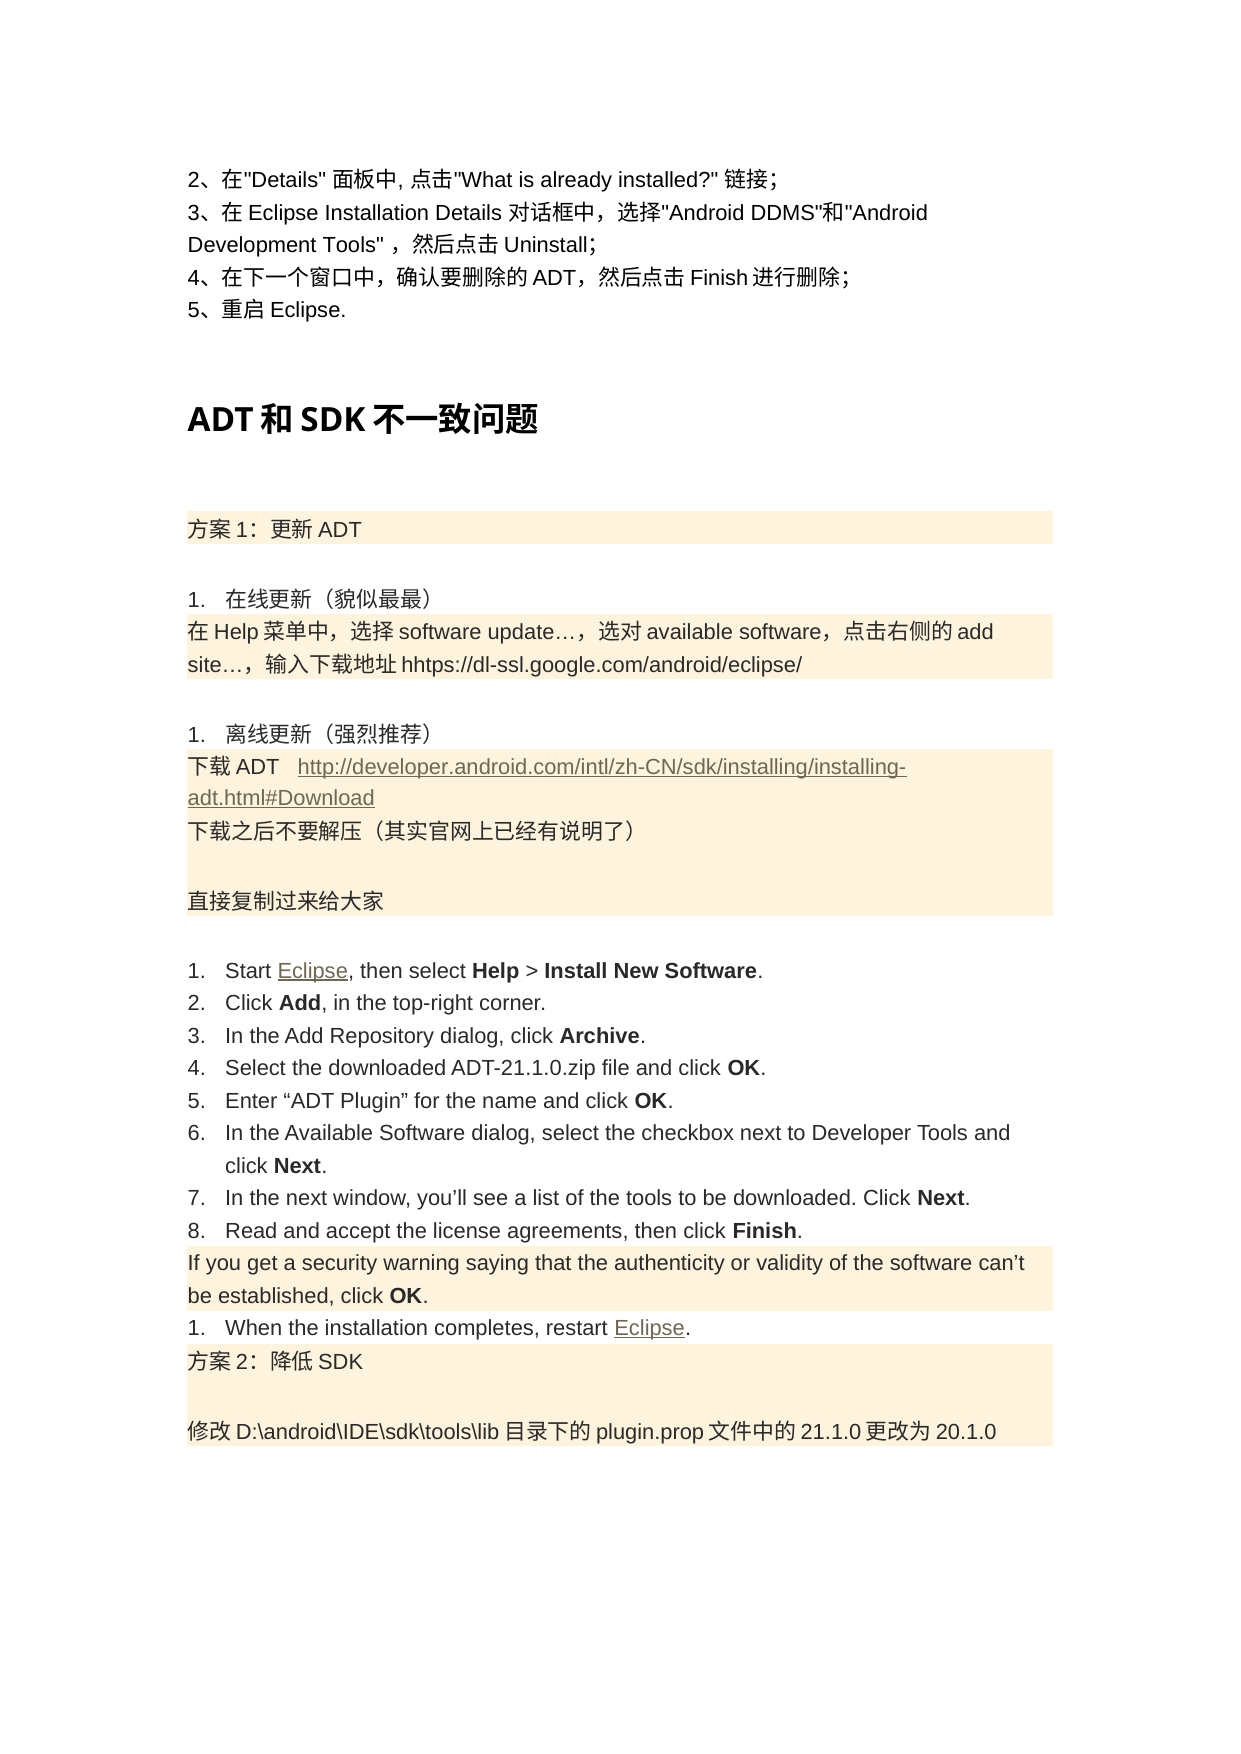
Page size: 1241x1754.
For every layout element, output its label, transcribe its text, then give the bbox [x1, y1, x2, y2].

subtitle ADT和SDK不一致问题 [187, 384, 1053, 449]
text 下载之后不要解压（其实官网上已经有说明了） [187, 814, 1053, 846]
list 离线更新（强烈推荐） [187, 716, 1053, 749]
list Select the downloaded ADT-21.1.0.zip file and click OK. [187, 1051, 1053, 1084]
text 2、在"Details" 面板中, 点击"What is already installed?" 链接； [187, 162, 1053, 194]
text 在Help菜单中，选择software update…，选对available software，点击右侧的add site…，输入下载地址hhtps://dl-ssl.google.com/android/eclipse/ [187, 614, 1053, 679]
text 下载ADT http://developer.android.com/intl/zh-CN/sdk/installing/installing-adt.html#Download [187, 749, 1053, 814]
list 在线更新（貌似最最） [187, 581, 1053, 614]
list When the installation completes, restart Eclipse. [187, 1311, 1053, 1344]
list Click Add, in the top-right corner. [187, 986, 1053, 1019]
list Start Eclipse, then select Help > Install New Software. [187, 954, 1053, 986]
text 4、在下一个窗口中，确认要删除的ADT，然后点击Finish进行删除； [187, 259, 1053, 292]
list Enter “ADT Plugin” for the name and click OK. [187, 1084, 1053, 1116]
list In the Available Software dialog, select the checkbox next to Developer Tools and click Next. [187, 1116, 1053, 1181]
text 方案1：更新ADT [187, 511, 1053, 544]
list In the next window, you’ll see a list of the tools to be downloaded. Click Next. [187, 1181, 1053, 1214]
text If you get a security warning saying that the authenticity or validity of the software can’t be established, click OK. [187, 1246, 1053, 1311]
list In the Add Repository dialog, click Archive. [187, 1019, 1053, 1051]
text 直接复制过来给大家 [187, 884, 1053, 916]
text 5、重启Eclipse. [187, 292, 1053, 324]
text 方案2：降低SDK [187, 1344, 1053, 1376]
text 3、在Eclipse Installation Details 对话框中，选择"Android DDMS"和"Android Development Tools" ，然后点击Uninstall； [187, 194, 1053, 259]
text 修改D:\android\IDE\sdk\tools\lib目录下的plugin.prop文件中的21.1.0更改为20.1.0 [187, 1414, 1053, 1446]
list Read and accept the license agreements, then click Finish. [187, 1214, 1053, 1246]
